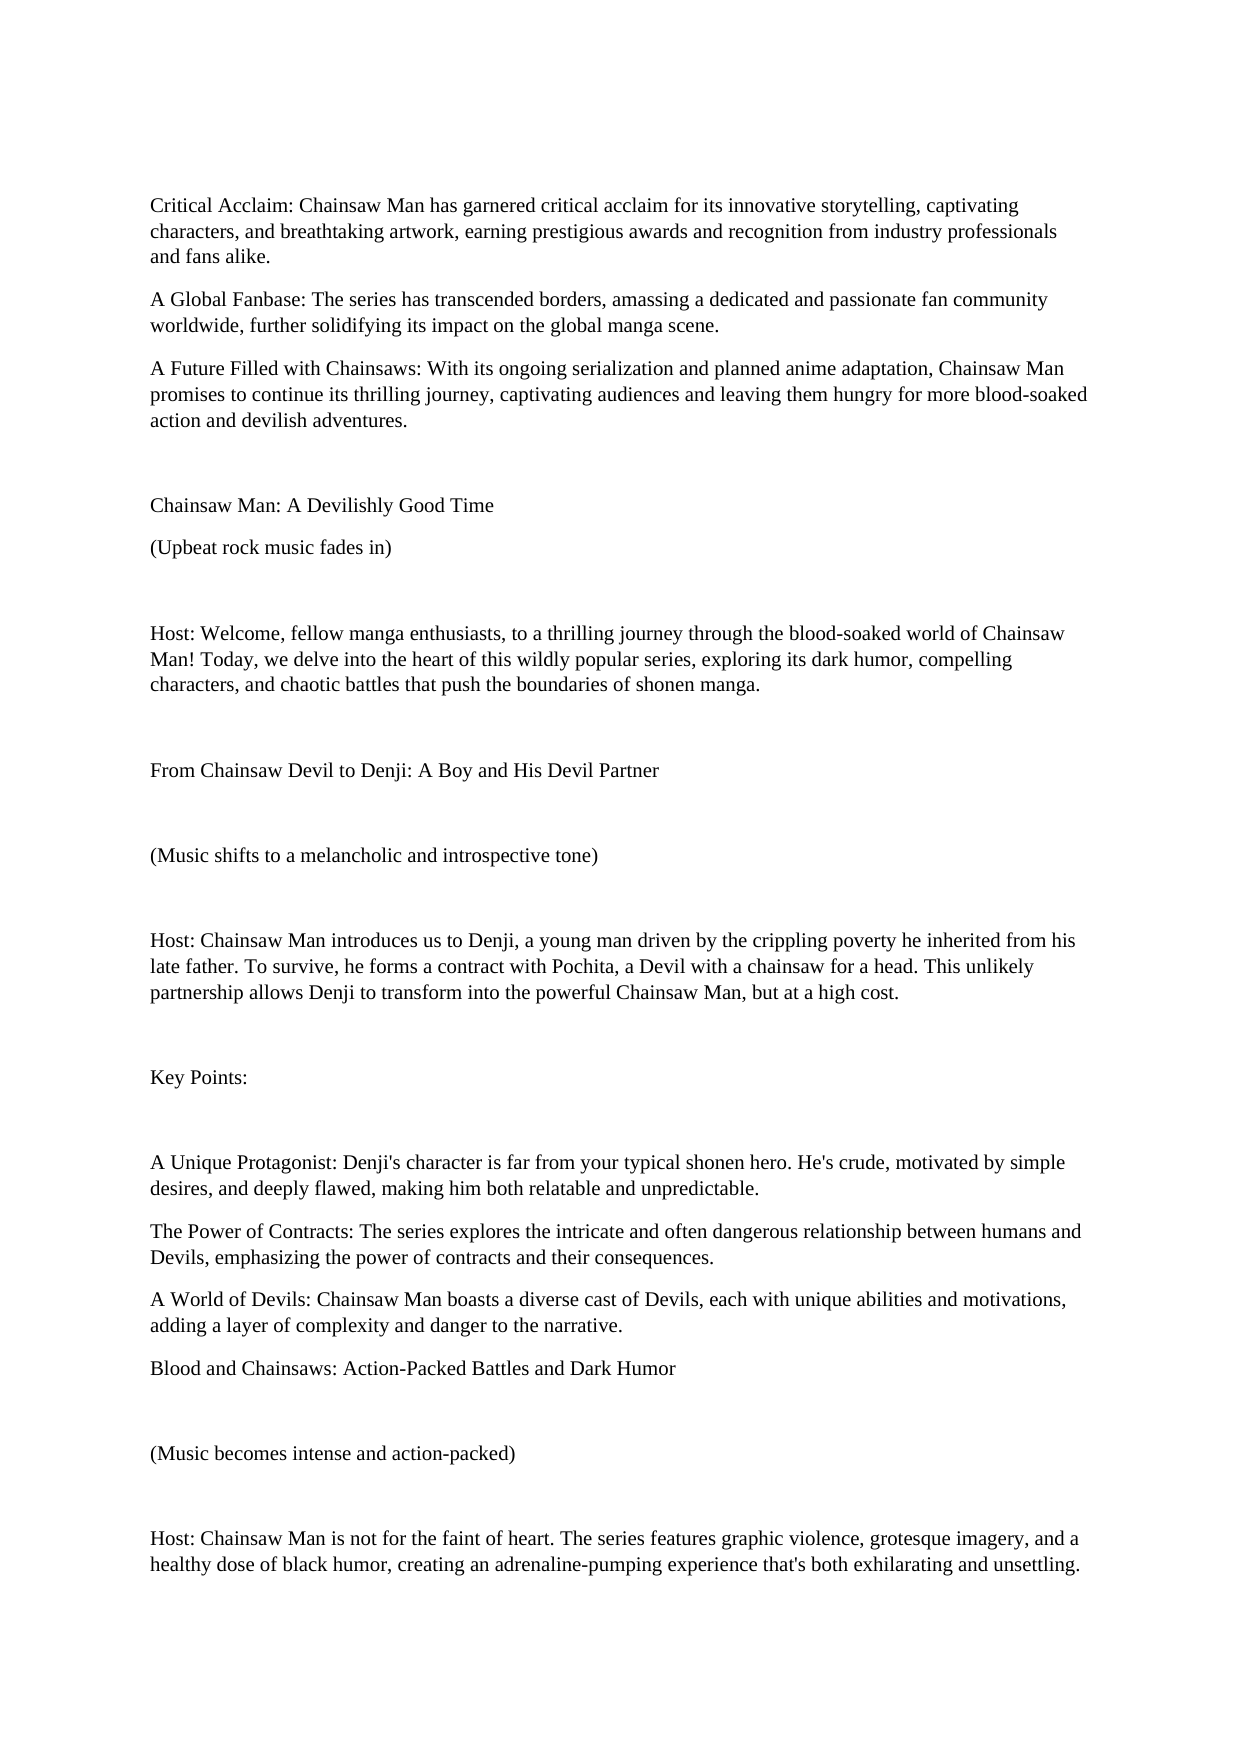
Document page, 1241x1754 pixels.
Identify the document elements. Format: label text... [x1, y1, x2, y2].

text A Future Filled with Chainsaws: With its ongoing serialization and planned anime adaptation, Chainsaw Man promises to continue its thrilling journey, captivating audiences and leaving them hungry for more blood-soaked action and devilish adventures. [150, 356, 1090, 432]
text (Upbeat rock music fades in) [150, 535, 1090, 559]
text A Global Fanbase: The series has transcended borders, amassing a dedicated and passionate fan community worldwide, further solidifying its impact on the global manga scene. [150, 287, 1090, 337]
text Host: Welcome, fellow manga enthusiasts, to a thrilling journey through the blood-soaked world of Chainsaw Man! Today, we delve into the heart of this wildly popular series, exploring its dark humor, compelling characters, and chaotic battles that push the boundaries of shonen manga. [150, 621, 1090, 696]
text A World of Devils: Chainsaw Man boasts a diverse cast of Devils, each with unique abilities and motivations, adding a layer of complexity and danger to the narrative. [150, 1287, 1090, 1337]
text Chainsaw Man: A Devilishly Good Time [150, 493, 1090, 517]
text The Power of Contracts: The series explores the intricate and often dangerous relationship between humans and Devils, emphasizing the power of contracts and their consequences. [150, 1219, 1090, 1269]
text (Music becomes intense and action-packed) [150, 1441, 1090, 1465]
text From Chainsaw Devil to Denji: A Boy and His Devil Partner [150, 758, 1090, 782]
text Key Points: [150, 1065, 1090, 1089]
text Critical Acclaim: Chainsaw Man has garnered critical acclaim for its innovative storytelling, captivating characters, and breathtaking artwork, earning prestigious awards and recognition from industry professionals and fans alike. [150, 193, 1090, 268]
text (Music shifts to a melancholic and introspective tone) [150, 843, 1090, 867]
text Blood and Chainsaws: Action-Packed Battles and Dark Humor [150, 1356, 1090, 1380]
text Host: Chainsaw Man is not for the faint of heart. The series features graphic violence, grotesque imagery, and a healthy dose of black humor, creating an adrenaline-pumping experience that's both exhilarating and unsettling. [150, 1526, 1090, 1576]
text Host: Chainsaw Man introduces us to Denji, a young man driven by the crippling poverty he inherited from his late father. To survive, he forms a contract with Pochita, a Devil with a chainsaw for a head. This unlikely partnership allows Denji to transform into the powerful Chainsaw Man, but at a high cost. [150, 928, 1090, 1004]
text A Unique Protagonist: Denji's character is far from your typical shonen hero. He's crude, motivated by simple desires, and deeply flawed, making him both relatable and unpredictable. [150, 1150, 1090, 1200]
